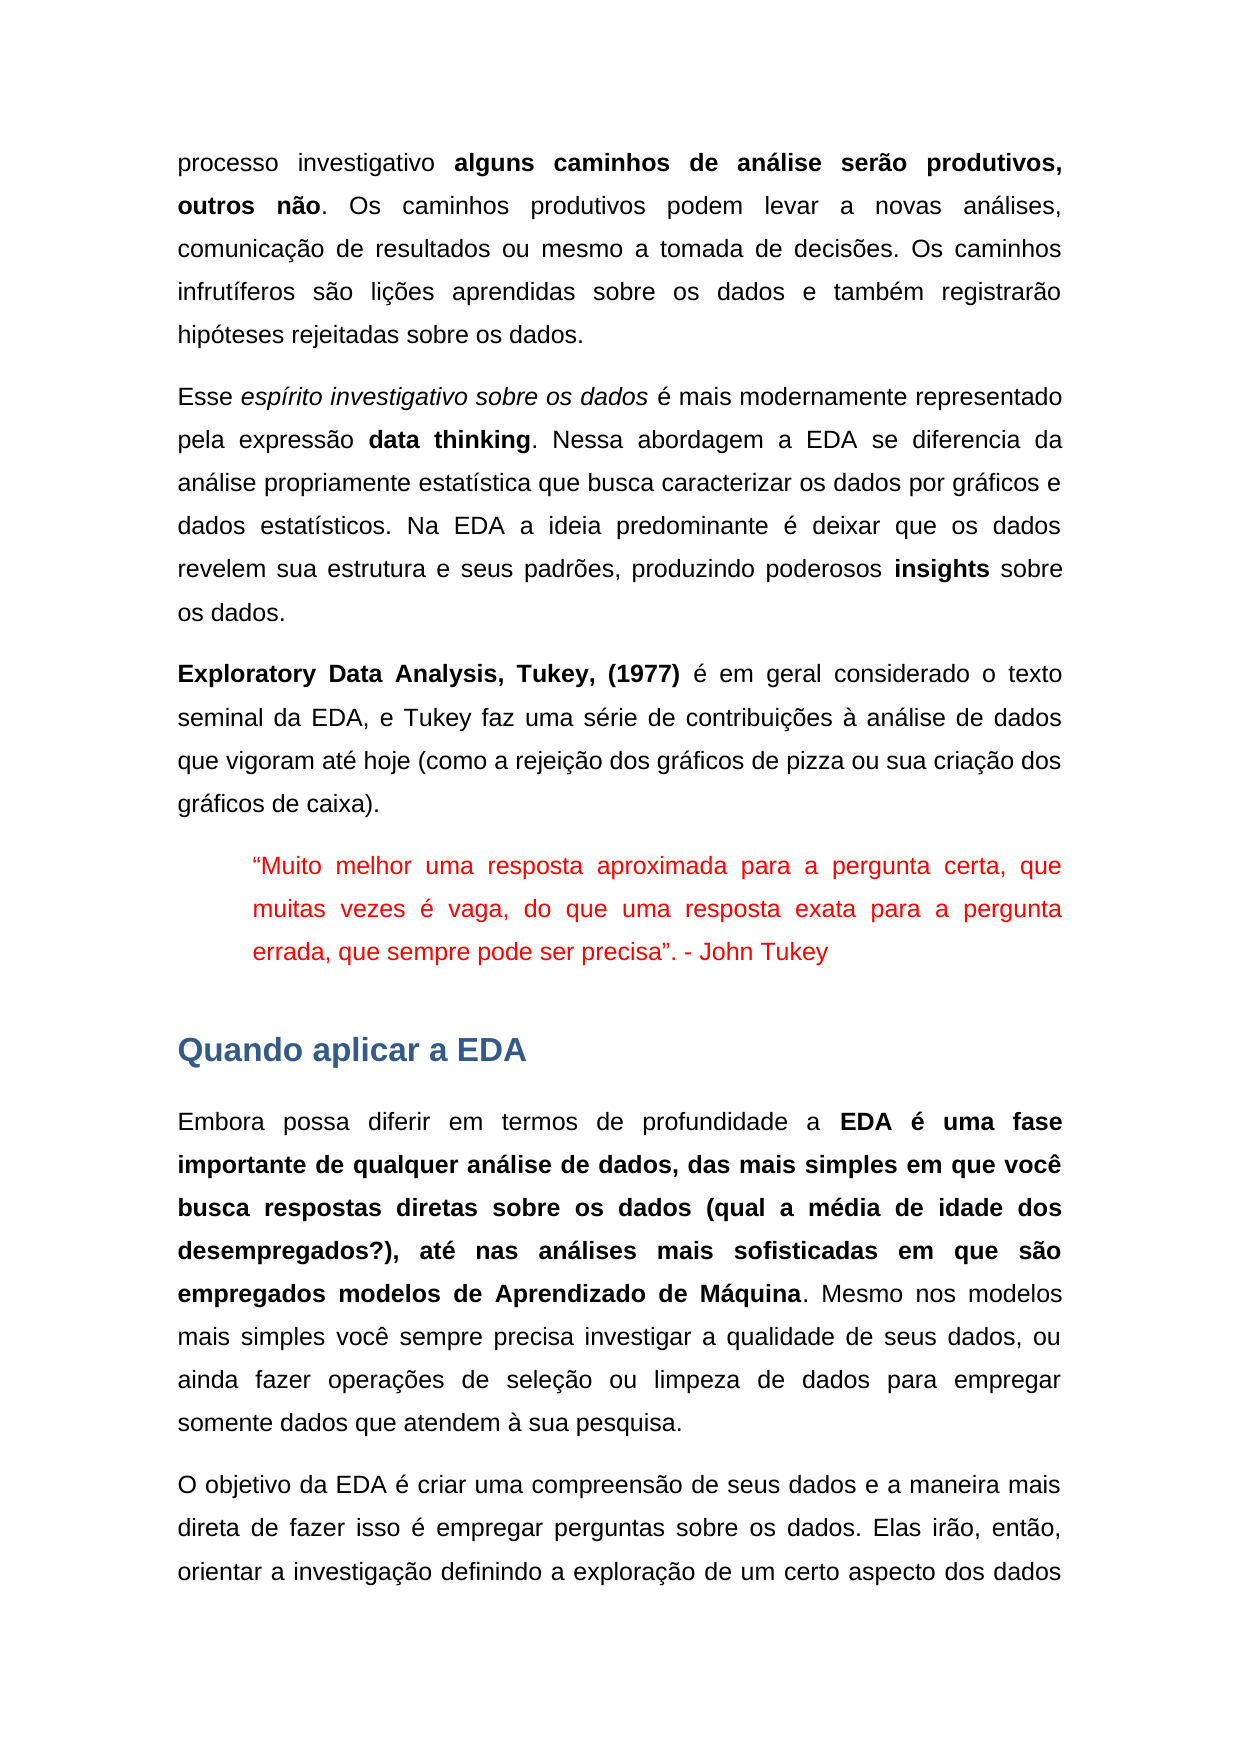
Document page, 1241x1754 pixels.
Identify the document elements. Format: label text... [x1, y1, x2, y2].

text “Muito melhor uma resposta aproximada para a pergunta certa, que muitas vezes é vaga, do que uma resposta exata para a pergunta errada, que sempre pode ser precisa”. - John Tukey [252, 851, 1063, 966]
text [177, 1470, 1063, 1585]
text Esse espírito investigativo sobre os dados é mais modernamente representado pela expressão data thinking. Nessa abordagem a EDA se diferencia da análise propriamente estatística que busca caracterizar os dados por gráficos e dados estatísticos. Na EDA a ideia predominante é deixar que os dados revelem sua estrutura e seus padrões, produzindo poderosos insights sobre os dados. [177, 382, 1063, 626]
text Embora possa diferir em termos de profundidade a EDA é uma fase importante de qualquer análise de dados, das mais simples em que você busca respostas diretas sobre os dados (qual a média de idade dos desempregados?), até nas análises mais sofisticadas em que são empregados modelos de Aprendizado de Máquina. Mesmo nos modelos mais simples você sempre precisa investigar a qualidade de seus dados, ou ainda fazer operações de seleção ou limpeza de dados para empregar somente dados que atendem à sua pesquisa. [177, 1106, 1063, 1437]
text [177, 148, 1063, 349]
subtitle Quando aplicar a EDA [177, 1030, 1063, 1068]
text Exploratory Data Analysis, Tukey, (1977) é em geral considerado o texto seminal da EDA, e Tukey faz uma série de contribuições à análise de dados que vigoram até hoje (como a rejeição dos gráficos de pizza ou sua criação dos gráficos de caixa). [177, 659, 1063, 818]
